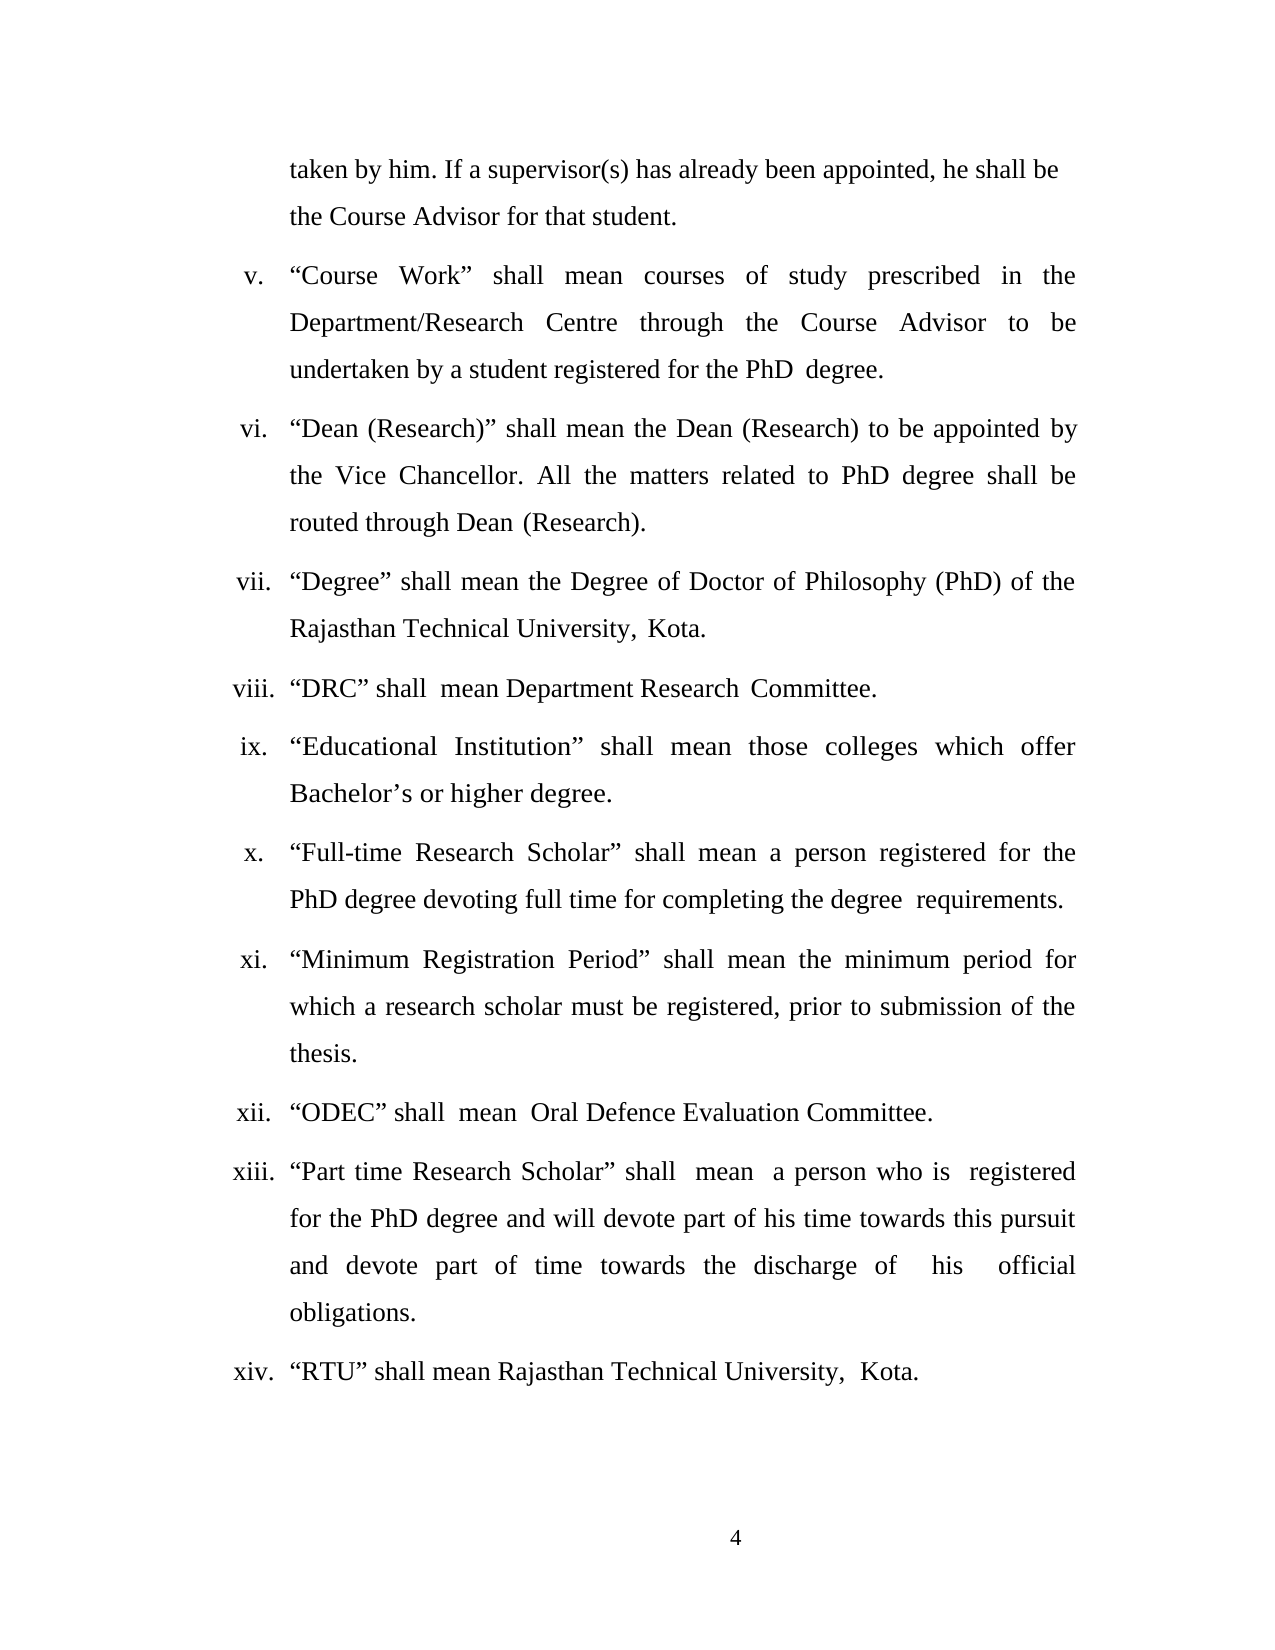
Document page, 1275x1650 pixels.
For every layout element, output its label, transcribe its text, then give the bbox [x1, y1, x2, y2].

list “Educational Institution” shall mean those colleges which offer Bachelor’s or higher degree. [240, 730, 1077, 808]
list “Minimum Registration Period” shall mean the minimum period for which a research scholar must be registered, prior to submission of the thesis. [240, 943, 1077, 1068]
list “Part time Research Scholar” shall mean a person who is registered for the PhD degree and will devote part of his time towards this pursuit and devote part of time towards the discharge of his official obligations. [232, 1155, 1077, 1327]
list “RTU” shall mean Rajasthan Technical University, Kota. [233, 1355, 1096, 1386]
list “Degree” shall mean the Degree of Doctor of Philosophy (PhD) of the Rajasthan Technical University, Kota. [236, 566, 1077, 644]
list “DRC” shall mean Department Research Committee. [232, 672, 1096, 703]
list “Full-time Research Scholar” shall mean a person registered for the PhD degree devoting full time for completing the degree requirements. [243, 837, 1077, 915]
list “Course Work” shall mean courses of study prescribed in the Department/Research Centre through the Course Advisor to be undertaken by a student registered for the PhD degree. [243, 259, 1077, 384]
list “Dean (Research)” shall mean the Dean (Research) to be appointed by the Vice Chancellor. All the matters related to PhD degree shall be routed through Dean (Research). [240, 412, 1077, 537]
list “ODEC” shall mean Oral Defence Evaluation Committee. [236, 1096, 1096, 1127]
text taken by him. If a supervisor(s) has already been appointed, he shall be the Course Advisor for that student. [289, 153, 1090, 231]
